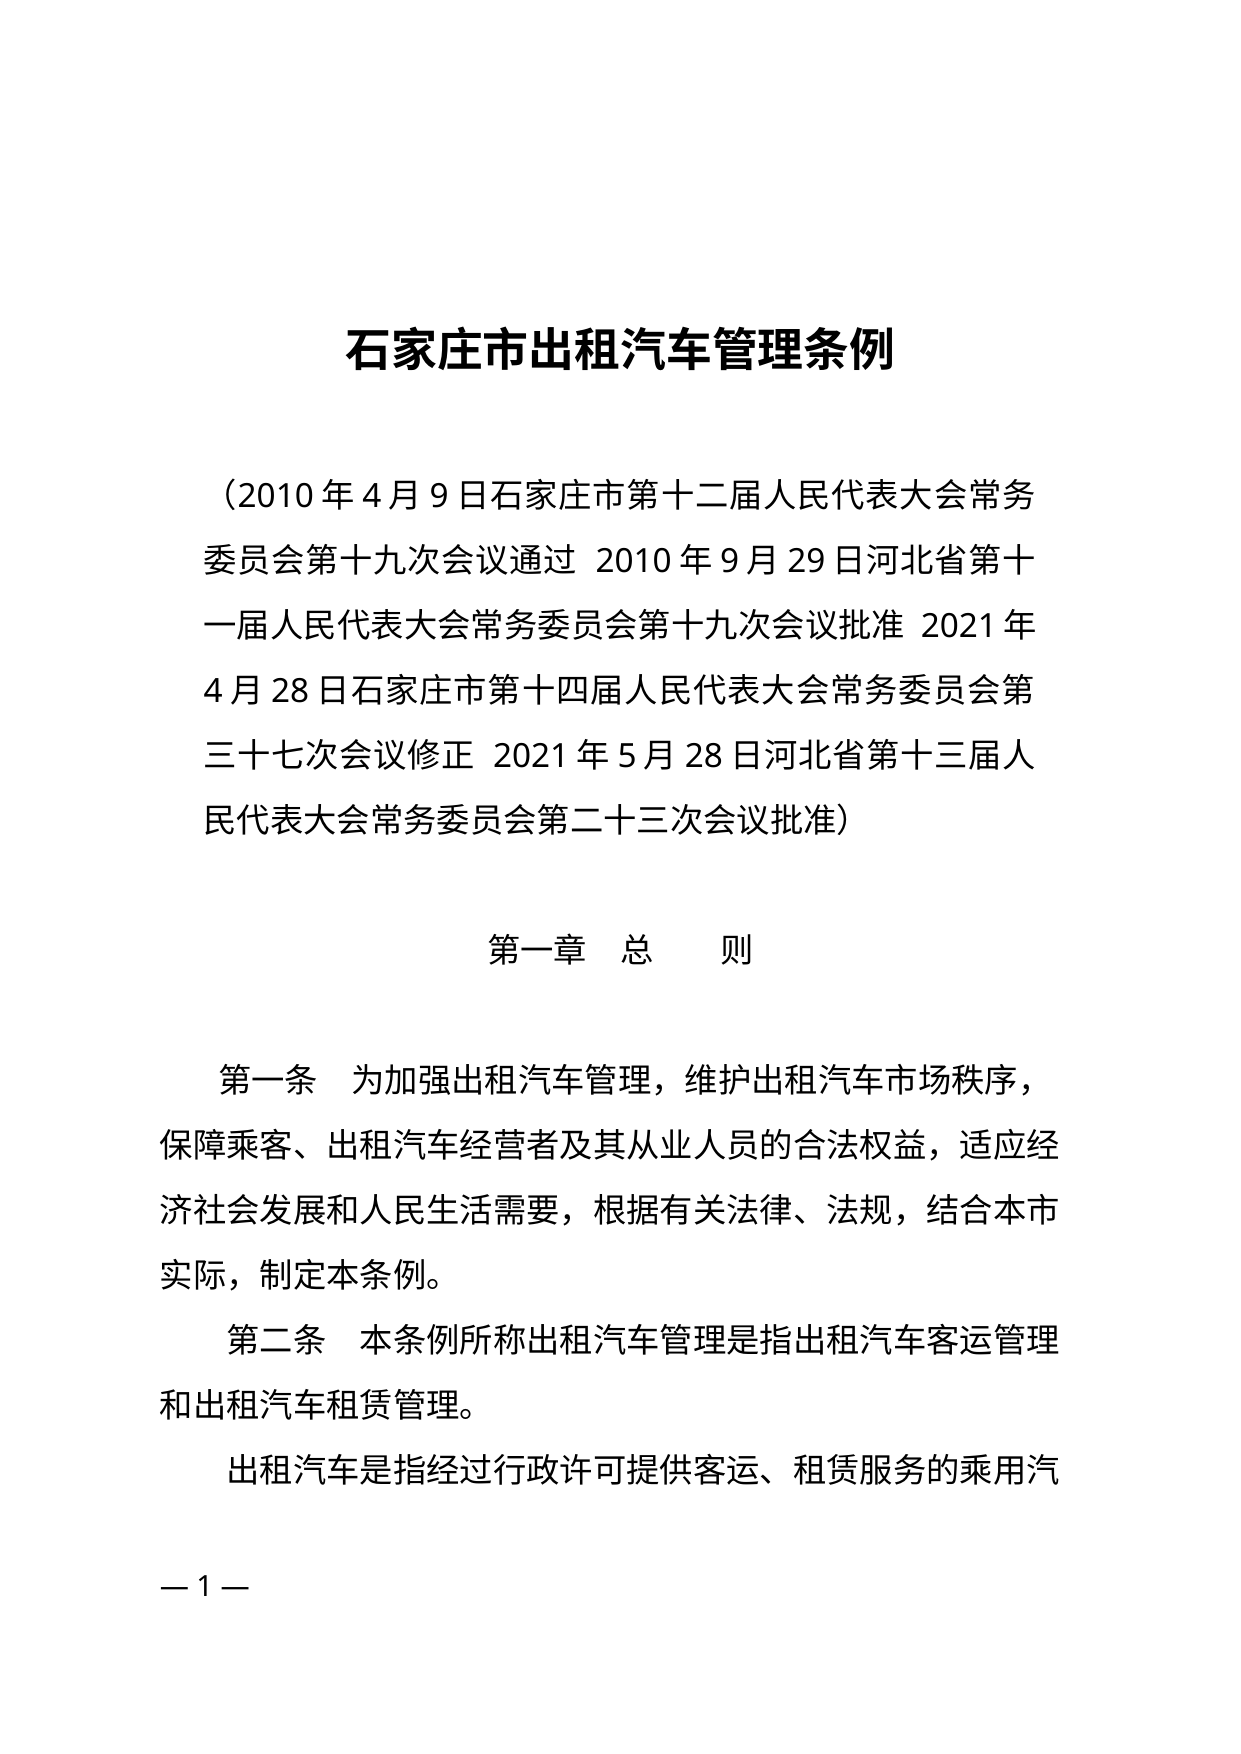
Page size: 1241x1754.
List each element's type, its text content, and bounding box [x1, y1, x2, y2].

text （2010年4月9日石家庄市第十二届人民代表大会常务委员会第十九次会议通过 2010年9月29日河北省第十一届人民代表大会常务委员会第十九次会议批准 2021年4月28日石家庄市第十四届人民代表大会常务委员会第三十七次会议修正 2021年5月28日河北省第十三届人民代表大会常务委员会第二十三次会议批准） [203, 460, 1037, 850]
text 石家庄市出租汽车管理条例 [159, 298, 1081, 395]
text 第一条 为加强出租汽车管理，维护出租汽车市场秩序，保障乘客、出租汽车经营者及其从业人员的合法权益，适应经济社会发展和人民生活需要，根据有关法律、法规，结合本市实际，制定本条例。 [159, 1045, 1081, 1305]
text 第二条 本条例所称出租汽车管理是指出租汽车客运管理和出租汽车租赁管理。 [159, 1305, 1081, 1435]
list 总 则 [159, 915, 1081, 980]
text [159, 1435, 1081, 1500]
